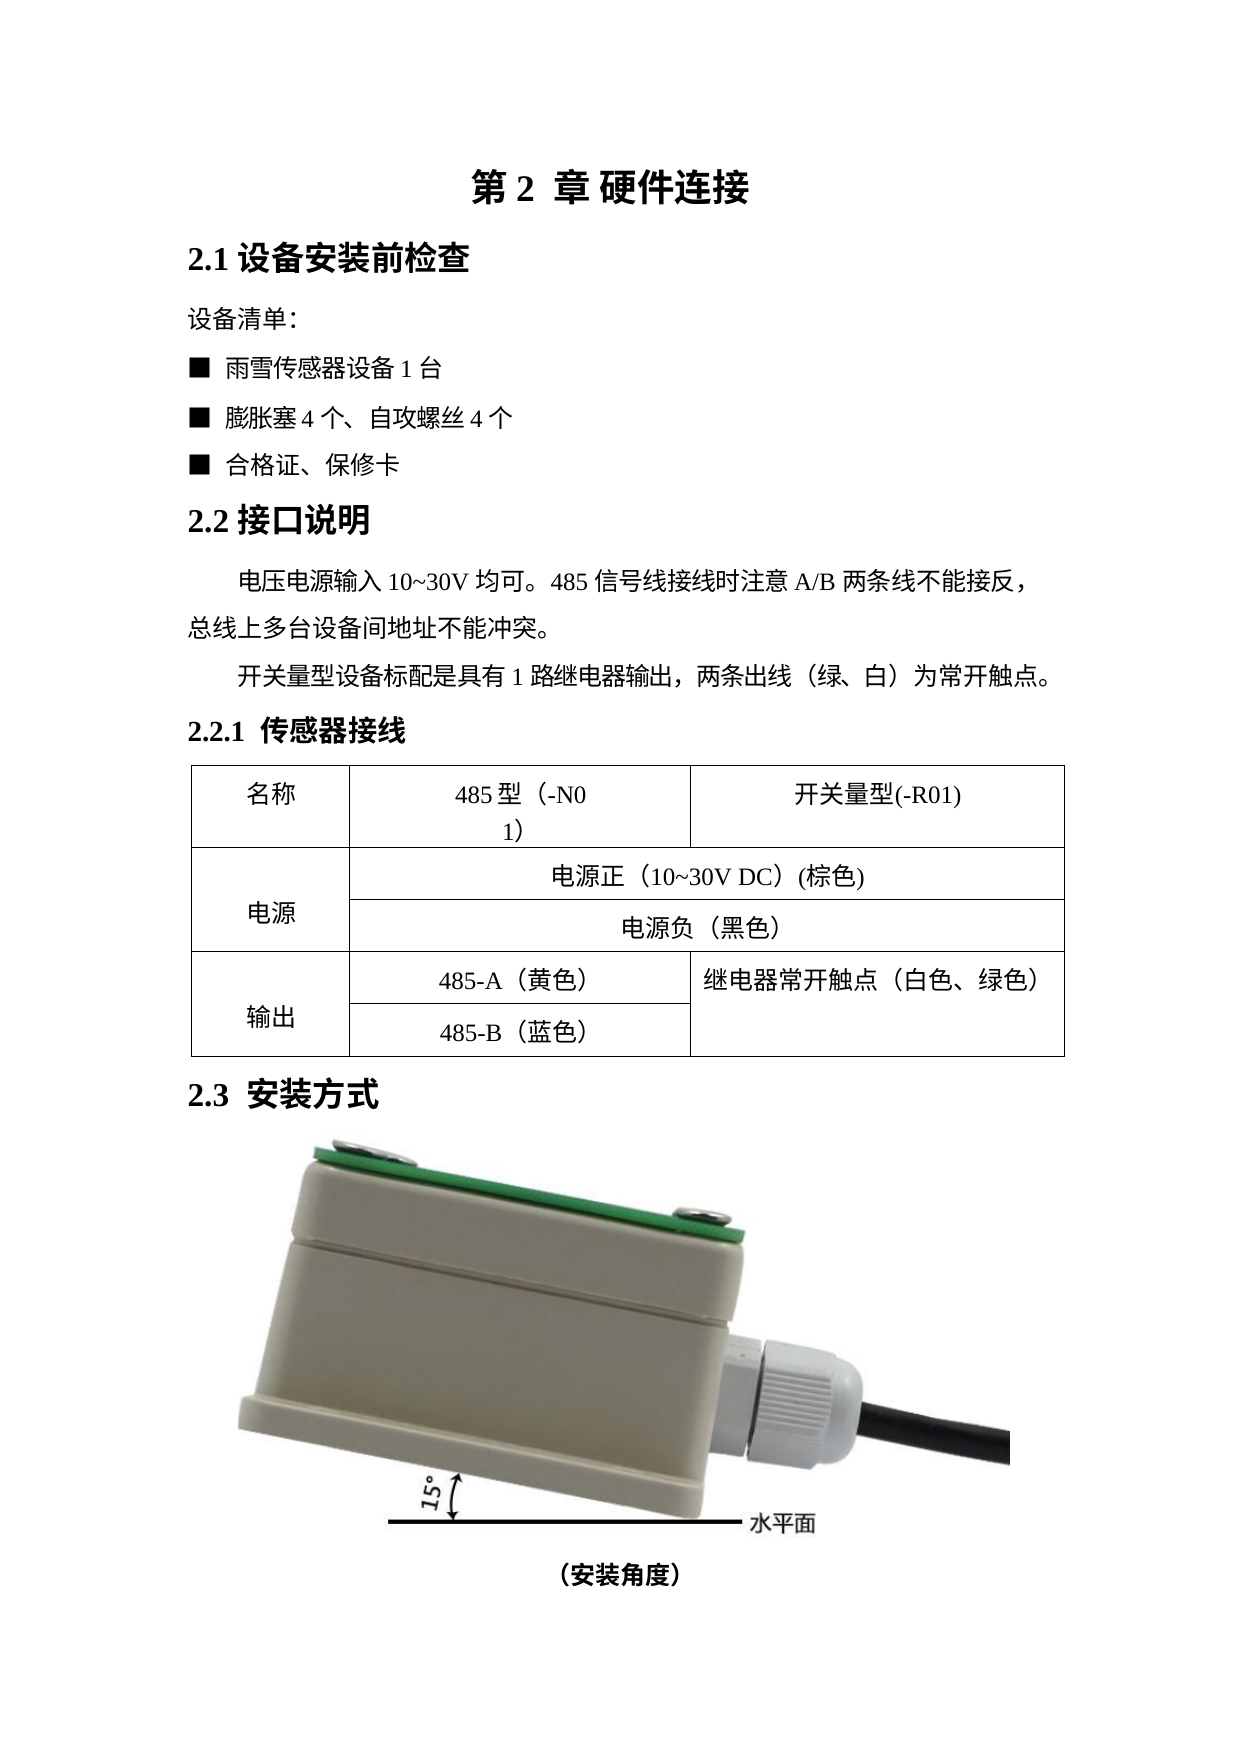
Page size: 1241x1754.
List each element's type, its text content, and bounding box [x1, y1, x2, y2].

list 传感器接线 [187, 708, 1107, 750]
list 膨胀塞 4 个、自攻螺丝 4 个 [187, 399, 1107, 435]
list 雨雪传感器设备 1 台 [187, 349, 1107, 385]
text 电压电源输入 10~30V 均可。485 信号线接线时注意 A/B 两条线不能接反， 总线上多台设备间地址不能冲突。 [187, 562, 1055, 645]
subtitle （安装角度） [373, 1538, 867, 1592]
table_header 开关量型(-R01) [691, 766, 1064, 847]
table_cell 485-A（黄色） [350, 952, 690, 1003]
table_cell 继电器常开触点（白色、绿色） [691, 952, 1064, 1056]
table_cell 电源负（黑色） [350, 900, 1064, 951]
text 设备清单： [187, 299, 1107, 336]
list 合格证、保修卡 [187, 446, 1107, 482]
table_cell 电源 [192, 848, 349, 951]
table_cell 485-B（蓝色） [350, 1004, 690, 1056]
list 设备安装前检查 [187, 232, 1107, 280]
list 安装方式 [187, 1068, 1107, 1116]
picture [237, 1132, 1010, 1538]
table_cell 电源正（10~30V DC）(棕色) [350, 848, 1064, 899]
subtitle 第 2 章 硬件连接 [470, 158, 1107, 212]
table_cell 输出 [192, 952, 349, 1056]
table_header 名称 [192, 766, 349, 847]
list 接口说明 [187, 494, 1107, 542]
text 开关量型设备标配是具有 1 路继电器输出，两条出线（绿、白）为常开触点。 [237, 656, 1107, 692]
table_header 485型（-N01） [350, 766, 690, 847]
